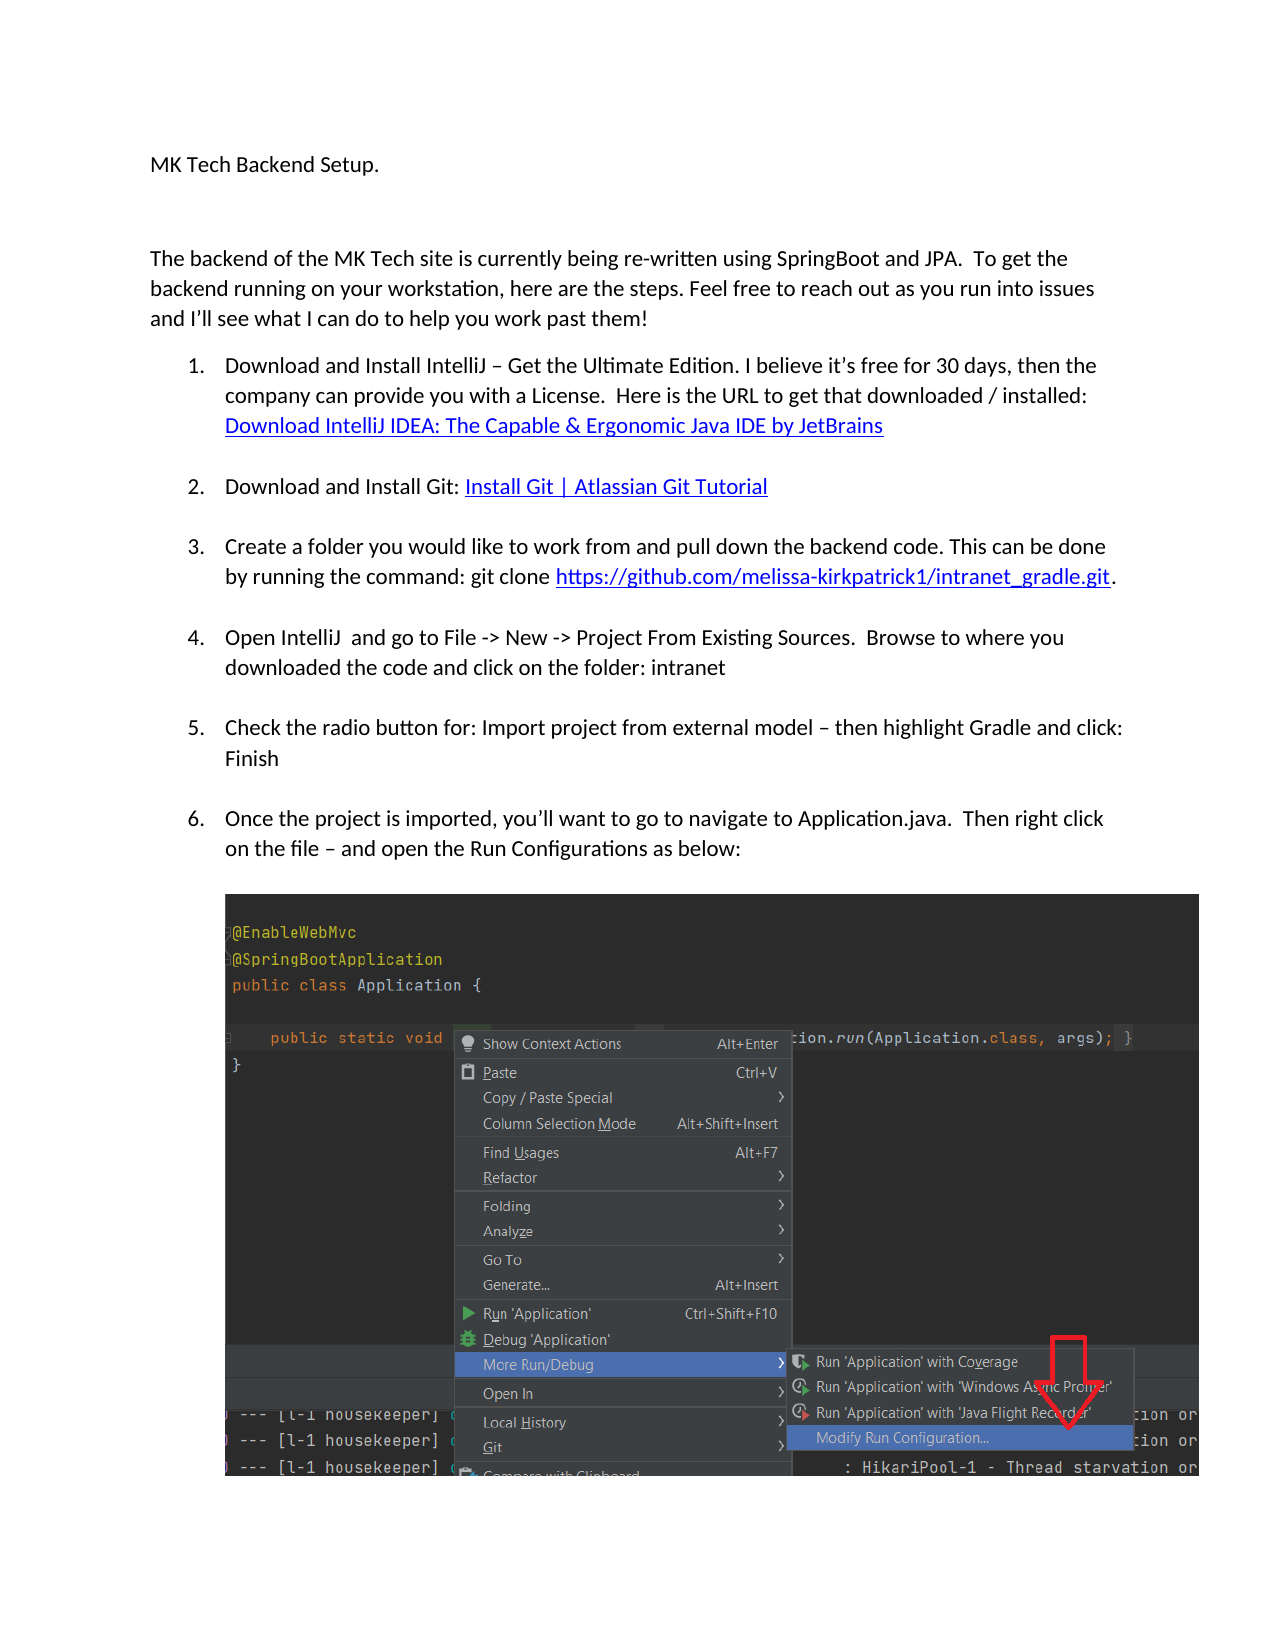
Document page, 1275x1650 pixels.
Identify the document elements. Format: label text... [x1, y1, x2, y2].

list Once the project is imported, you’ll want to go to navigate to Application.java. Then right click on the file – and open the Run Configurations as below: [187, 804, 1125, 862]
list Download and Install Git: Install Git | Atlassian Git Tutorial [187, 472, 1125, 500]
picture [225, 894, 1199, 1476]
list Open IntelliJ and go to File -> New -> Project From Existing Sources. Browse to where you downloaded the code and click on the folder: intranet [187, 623, 1125, 681]
text The backend of the MK Tech site is currently being re-written using SpringBoot and JPA. To get the backend running on your workstation, here are the steps. Feel free to reach out as you run into issues and I’ll see what I can do to help you work past them! [150, 244, 1125, 332]
text MK Tech Backend Setup. [150, 150, 1125, 178]
list Download and Install IntelliJ – Get the Ultimate Edition. I believe it’s free for 30 days, then the company can provide you with a License. Here is the URL to get that downloaded / installed: Download IntelliJ IDEA: The Capable & Ergonomic Java IDE by JetBrains [187, 351, 1125, 439]
list Check the radio button for: Import project from external model – then highlight Gradle and click: Finish [187, 713, 1125, 772]
list Create a folder you would like to work from and pull down the backend code. This can be done by running the command: git clone https://github.com/melissa-kirkpatrick1/intranet_gradle.git. [187, 532, 1125, 591]
